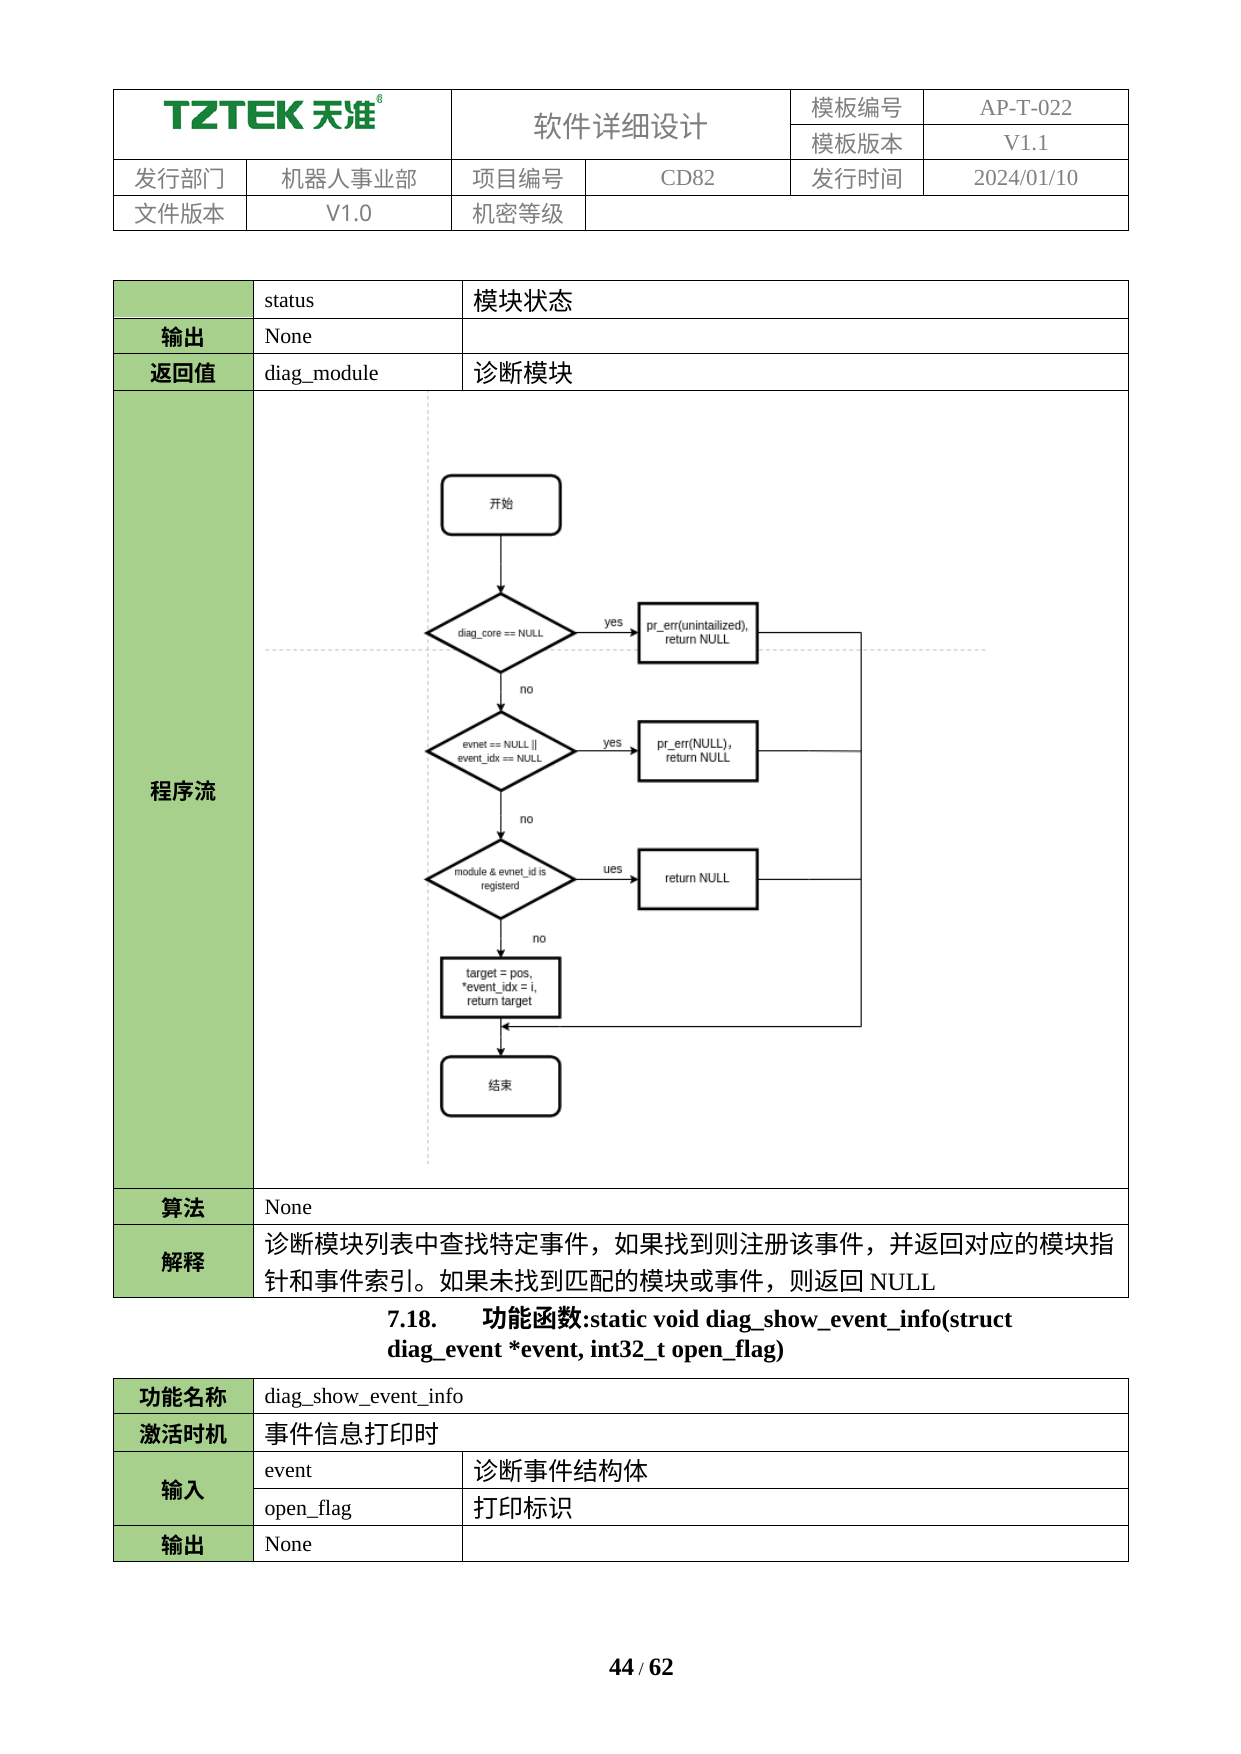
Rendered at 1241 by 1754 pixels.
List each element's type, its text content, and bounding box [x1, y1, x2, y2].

table_cell [463, 1526, 1128, 1561]
subtitle 功能函数:static void diag_show_event_info(struct diag_event *event, int32_t open_flag) [387, 1298, 1117, 1363]
table_cell 激活时机 [114, 1414, 253, 1451]
picture [264, 391, 987, 1164]
table_cell status [254, 281, 462, 317]
table_cell 诊断事件结构体 [463, 1452, 1128, 1488]
table_cell 打印标识 [463, 1489, 1128, 1525]
table_cell 解释 [114, 1225, 253, 1297]
table_cell open_flag [254, 1489, 462, 1525]
table_cell None [254, 319, 462, 353]
table_cell None [254, 1526, 462, 1561]
table_cell event [254, 1452, 462, 1488]
table_cell 事件信息打印时 [254, 1414, 1128, 1451]
table_cell None [254, 1189, 1128, 1224]
table_cell [254, 391, 1128, 1188]
table_cell 输出 [114, 319, 253, 353]
table_cell 输入 [114, 1452, 253, 1525]
table_cell diag_module [254, 354, 462, 390]
table_header diag_show_event_info [254, 1379, 1128, 1413]
table_cell 诊断模块列表中查找特定事件，如果找到则注册该事件，并返回对应的模块指针和事件索引。如果未找到匹配的模块或事件，则返回NULL [254, 1225, 1128, 1297]
table_cell 算法 [114, 1189, 253, 1224]
picture [160, 91, 386, 138]
table_header 功能名称 [114, 1379, 253, 1413]
table_cell 模块状态 [463, 281, 1128, 317]
table_cell 程序流 [114, 391, 253, 1188]
table_cell 输出 [114, 1526, 253, 1561]
table_cell [463, 319, 1128, 353]
table_cell 诊断模块 [463, 354, 1128, 390]
table_cell 返回值 [114, 354, 253, 390]
